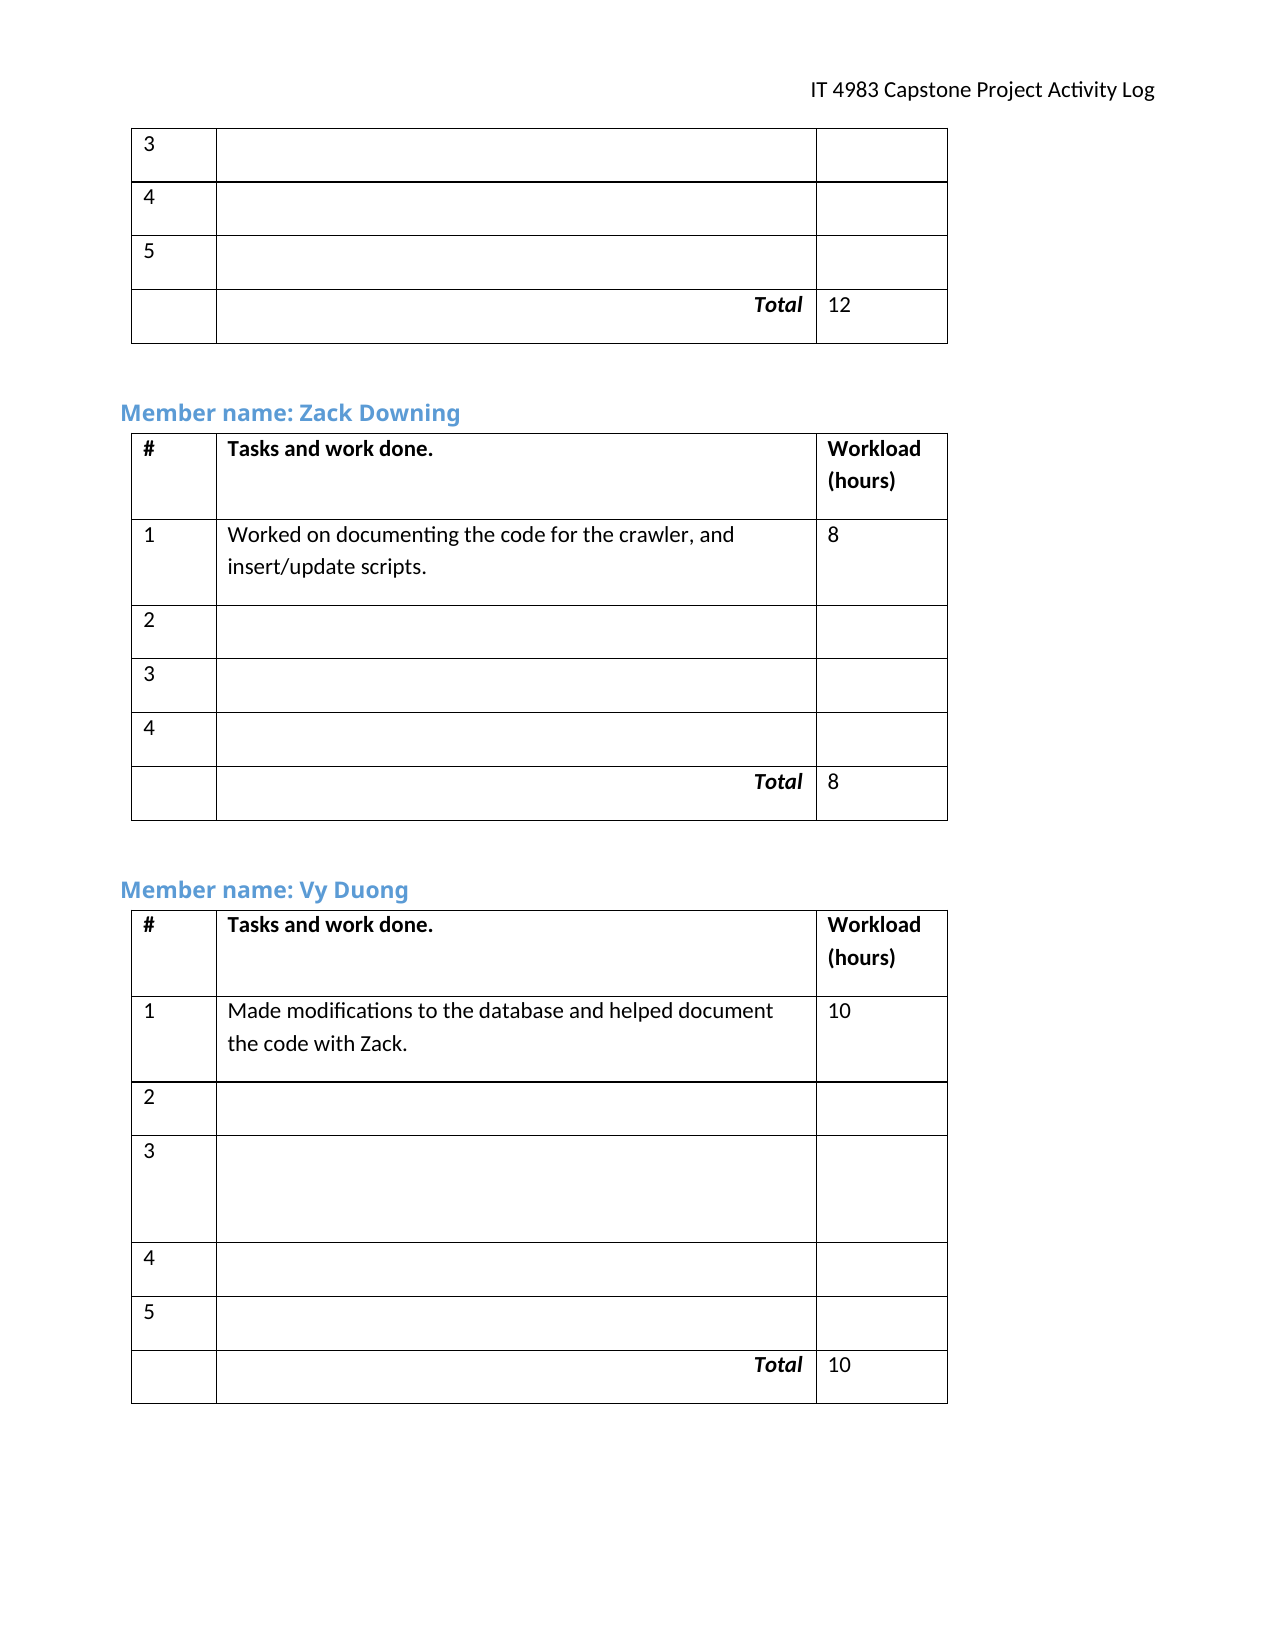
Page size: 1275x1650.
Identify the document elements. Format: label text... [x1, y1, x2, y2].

table_cell 4 [132, 183, 216, 235]
subtitle Member name: Vy Duong [120, 874, 1155, 905]
table_cell 5 [132, 236, 216, 289]
table_cell 5 [132, 1297, 216, 1349]
table_cell [217, 1083, 816, 1135]
table_cell [217, 129, 816, 181]
table_cell [217, 1297, 816, 1349]
table_header Workload (hours) [817, 911, 947, 996]
table_cell [132, 767, 216, 819]
table_header Tasks and work done. [217, 911, 816, 996]
table_cell [817, 1297, 947, 1349]
table_cell [217, 1136, 816, 1242]
table_cell [217, 236, 816, 289]
table_cell 3 [132, 659, 216, 712]
table_cell 12 [817, 290, 947, 343]
table_cell [217, 183, 816, 235]
table_cell 8 [817, 520, 947, 604]
table_cell [817, 1136, 947, 1242]
table_cell [217, 1243, 816, 1296]
subtitle Member name: Zack Downing [120, 397, 1155, 428]
table_cell 3 [132, 129, 216, 181]
table_cell 1 [132, 997, 216, 1081]
table_cell [817, 1243, 947, 1296]
table_cell [132, 290, 216, 343]
table_cell 8 [817, 767, 947, 819]
table_header # [132, 434, 216, 519]
table_cell [817, 606, 947, 658]
table_cell 4 [132, 1243, 216, 1296]
table_cell [817, 183, 947, 235]
table_cell 2 [132, 606, 216, 658]
table_cell 2 [132, 1083, 216, 1135]
table_cell [817, 1083, 947, 1135]
table_cell 10 [817, 997, 947, 1081]
table_header Tasks and work done. [217, 434, 816, 519]
table_cell [817, 236, 947, 289]
table_cell Total [217, 1351, 816, 1403]
table_cell Total [217, 767, 816, 819]
table_cell [132, 1351, 216, 1403]
table_cell [217, 659, 816, 712]
table_cell 4 [132, 713, 216, 766]
table_header # [132, 911, 216, 996]
table_cell [217, 713, 816, 766]
table_cell Total [217, 290, 816, 343]
table_cell [817, 713, 947, 766]
table_cell 1 [132, 520, 216, 604]
table_cell 3 [132, 1136, 216, 1242]
table_header Workload (hours) [817, 434, 947, 519]
table_cell [817, 659, 947, 712]
table_cell Made modifications to the database and helped document the code with Zack. [217, 997, 816, 1081]
table_cell [817, 129, 947, 181]
table_cell [217, 606, 816, 658]
table_cell 10 [817, 1351, 947, 1403]
table_cell Worked on documenting the code for the crawler, and insert/update scripts. [217, 520, 816, 604]
